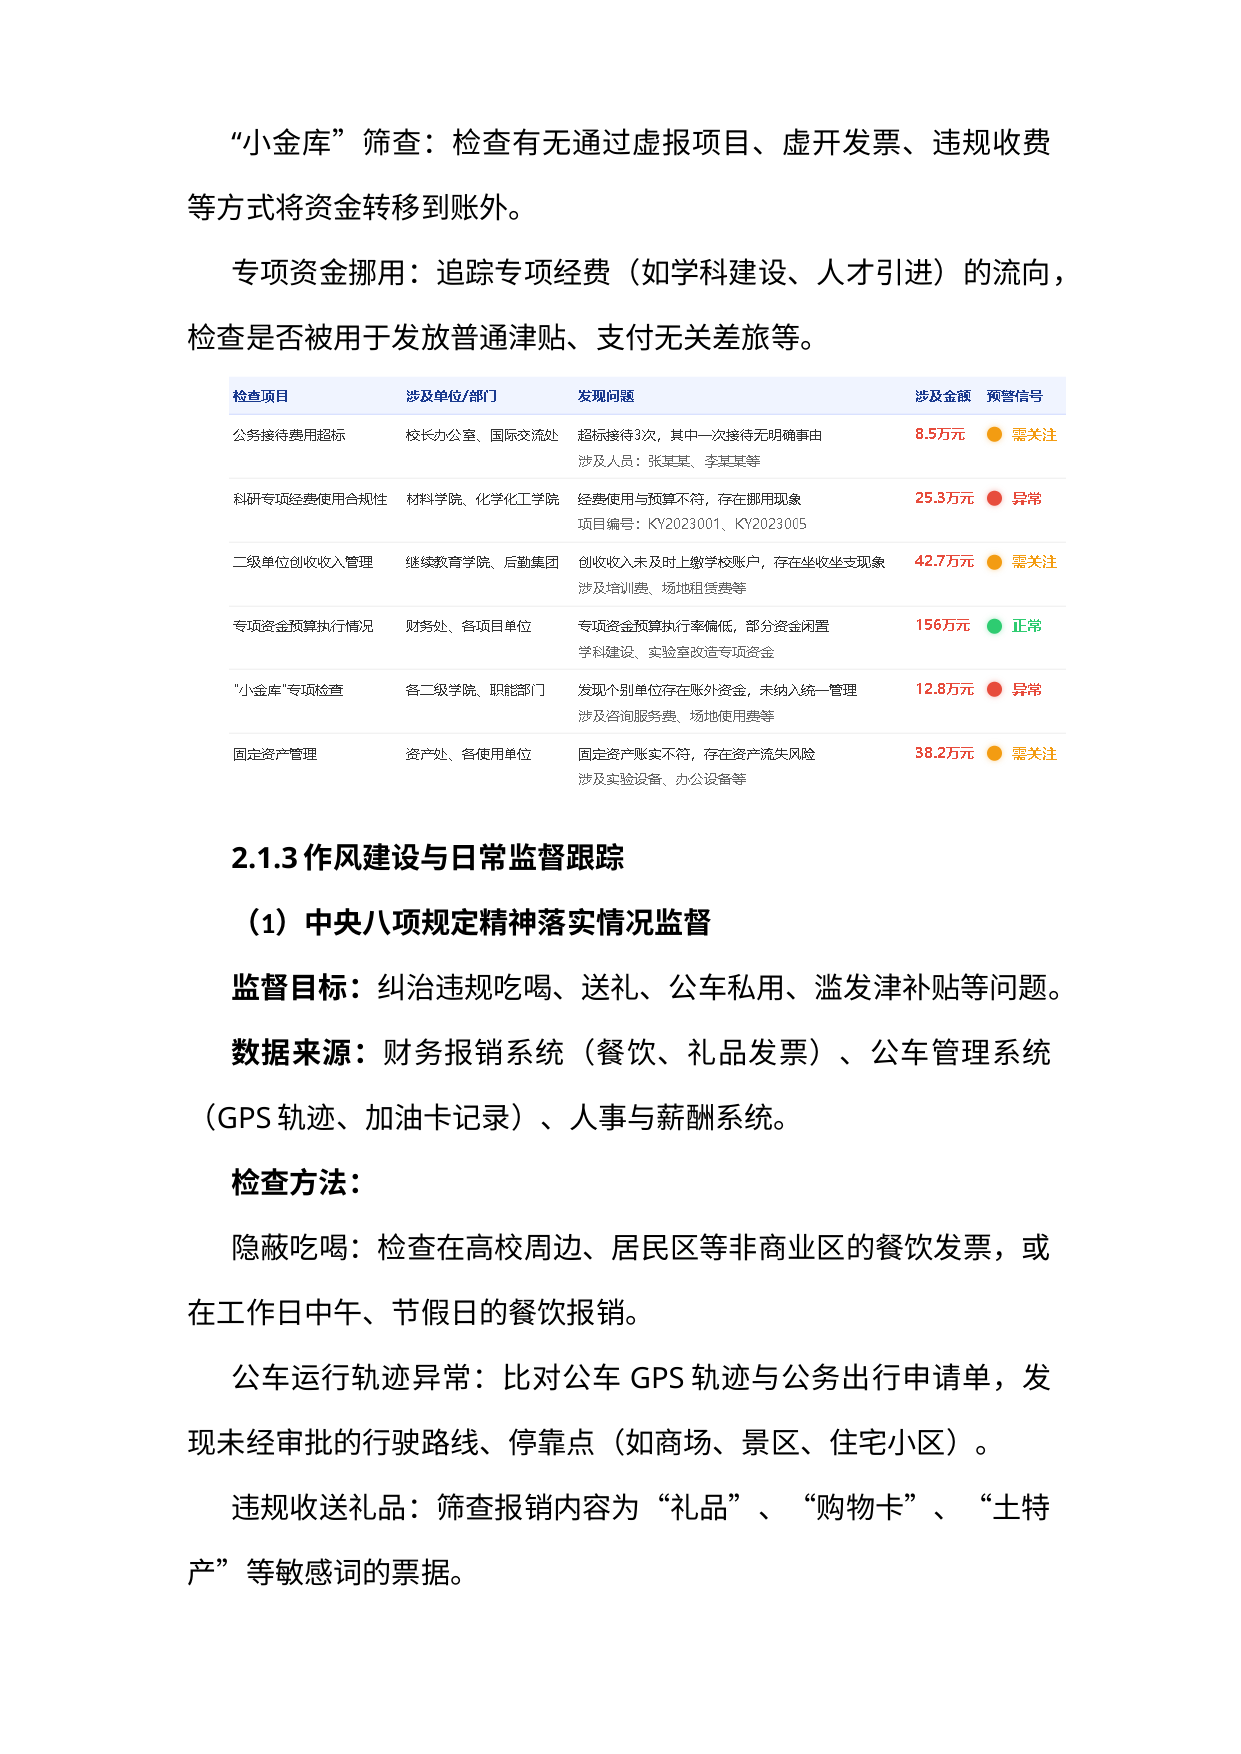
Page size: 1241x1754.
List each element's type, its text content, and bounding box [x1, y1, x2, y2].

text 监督目标：纠治违规吃喝、送礼、公车私用、滥发津补贴等问题。 [187, 953, 1053, 1018]
text 专项资金挪用：追踪专项经费（如学科建设、人才引进）的流向，检查是否被用于发放普通津贴、支付无关差旅等。 [187, 238, 1053, 368]
text “小金库”筛查：检查有无通过虚报项目、虚开发票、违规收费等方式将资金转移到账外。 [187, 108, 1053, 238]
text 隐蔽吃喝：检查在高校周边、居民区等非商业区的餐饮发票，或在工作日中午、节假日的餐饮报销。 [187, 1213, 1053, 1343]
list 中央八项规定精神落实情况监督 [187, 888, 1053, 953]
text 违规收送礼品：筛查报销内容为“礼品”、“购物卡”、“土特产”等敏感词的票据。 [187, 1473, 1053, 1603]
picture [220, 368, 1086, 797]
text 2.1.3作风建设与日常监督跟踪 [187, 823, 1053, 888]
text 检查方法： [187, 1148, 1053, 1213]
text 数据来源：财务报销系统（餐饮、礼品发票）、公车管理系统（GPS轨迹、加油卡记录）、人事与薪酬系统。 [187, 1018, 1053, 1148]
text 公车运行轨迹异常：比对公车GPS轨迹与公务出行申请单，发现未经审批的行驶路线、停靠点（如商场、景区、住宅小区）。 [187, 1343, 1053, 1473]
